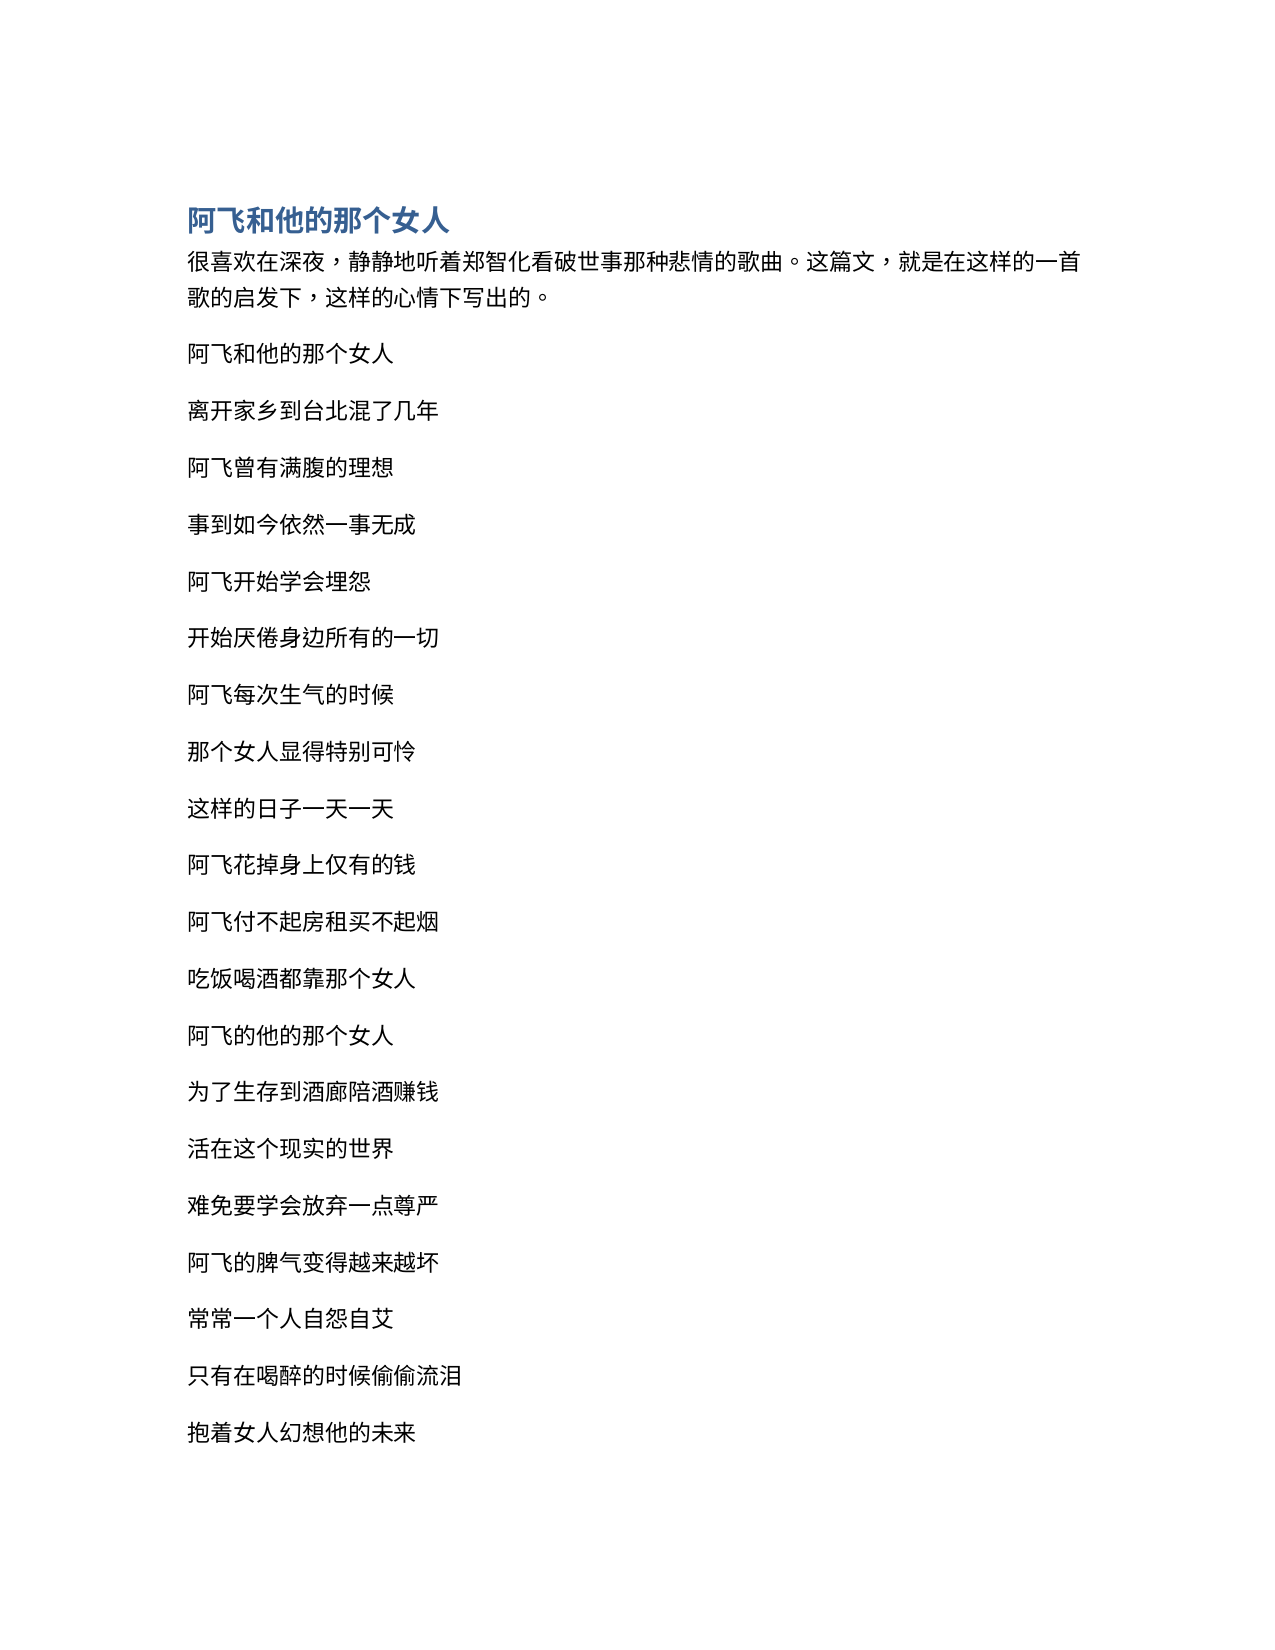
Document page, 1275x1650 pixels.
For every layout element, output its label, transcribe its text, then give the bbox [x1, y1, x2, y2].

subtitle 阿飞和他的那个女人 [187, 200, 1087, 240]
text 难免要学会放弃一点尊严 [187, 1190, 1087, 1221]
text 很喜欢在深夜，静静地听着郑智化看破世事那种悲情的歌曲。这篇文，就是在这样的一首歌的启发下，这样的心情下写出的。 [187, 246, 1087, 313]
text 阿飞每次生气的时候 [187, 679, 1087, 710]
text 抱着女人幻想他的未来 [187, 1417, 1087, 1448]
text 这样的日子一天一天 [187, 792, 1087, 824]
text 常常一个人自怨自艾 [187, 1303, 1087, 1335]
text 活在这个现实的世界 [187, 1133, 1087, 1164]
text 阿飞的他的那个女人 [187, 1019, 1087, 1051]
text 阿飞花掉身上仅有的钱 [187, 849, 1087, 881]
text 事到如今依然一事无成 [187, 509, 1087, 540]
text 阿飞付不起房租买不起烟 [187, 906, 1087, 937]
text 离开家乡到台北混了几年 [187, 395, 1087, 426]
text 阿飞的脾气变得越来越坏 [187, 1247, 1087, 1278]
text 开始厌倦身边所有的一切 [187, 622, 1087, 653]
text 那个女人显得特别可怜 [187, 736, 1087, 767]
text 阿飞开始学会埋怨 [187, 565, 1087, 597]
text 阿飞和他的那个女人 [187, 338, 1087, 369]
text 吃饭喝酒都靠那个女人 [187, 963, 1087, 994]
text 阿飞曾有满腹的理想 [187, 452, 1087, 483]
text 只有在喝醉的时候偷偷流泪 [187, 1360, 1087, 1391]
text 为了生存到酒廊陪酒赚钱 [187, 1076, 1087, 1108]
